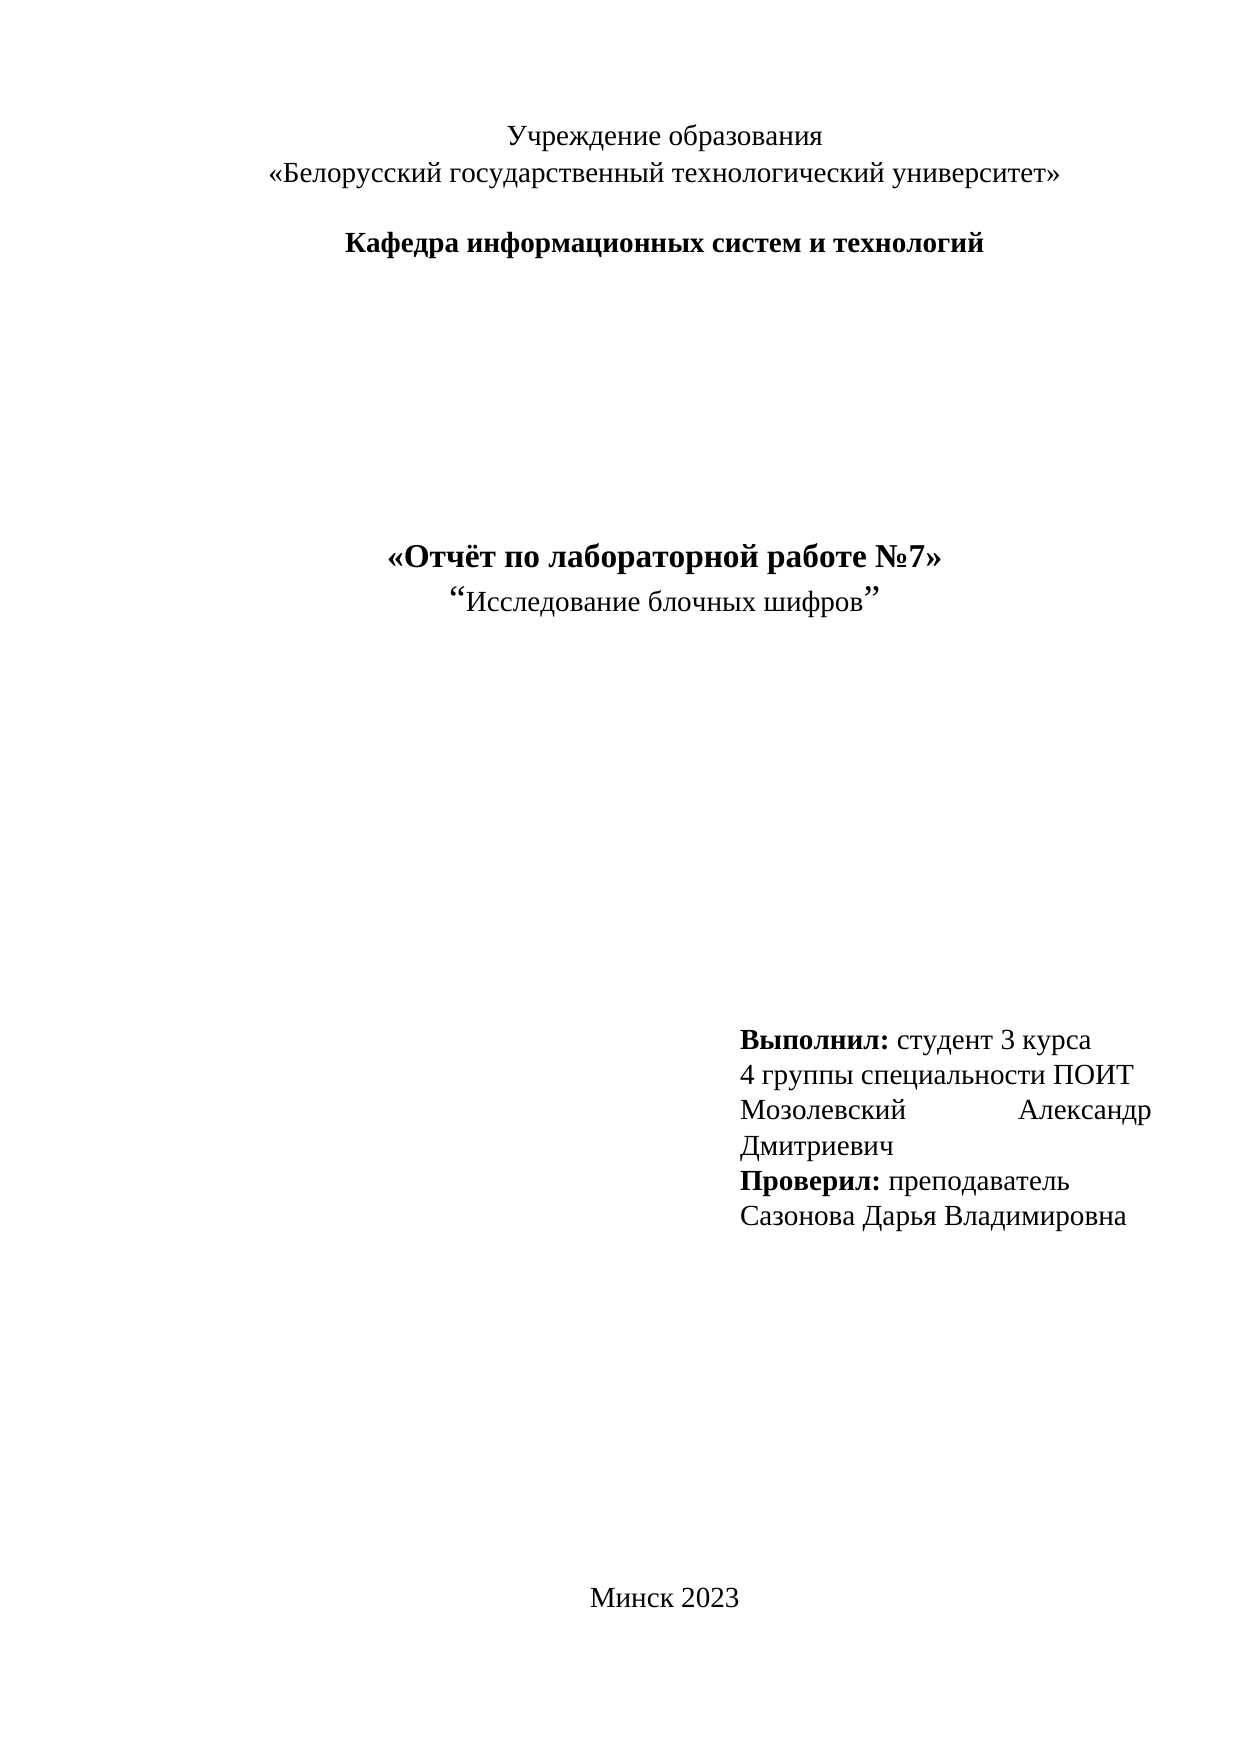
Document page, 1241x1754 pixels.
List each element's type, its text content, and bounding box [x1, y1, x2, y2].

text Мозолевский Александр Дмитриевич [740, 1092, 1152, 1161]
text Кафедра информационных систем и технологий [177, 225, 1152, 259]
text «Отчёт по лабораторной работе №7» [177, 536, 1152, 574]
text Учреждение образования [177, 118, 1152, 152]
text Минск 2023 [177, 1580, 1152, 1613]
text 4 группы специальности ПОИТ [740, 1057, 1152, 1091]
text «Белорусский государственный технологический университет» [177, 155, 1152, 188]
text Сазонова Дарья Владимировна [740, 1198, 1152, 1232]
text Выполнил: студент 3 курса [740, 1022, 1152, 1056]
text “Исследование блочных шифров” [177, 576, 1152, 619]
text Проверил: преподаватель [740, 1163, 1152, 1196]
